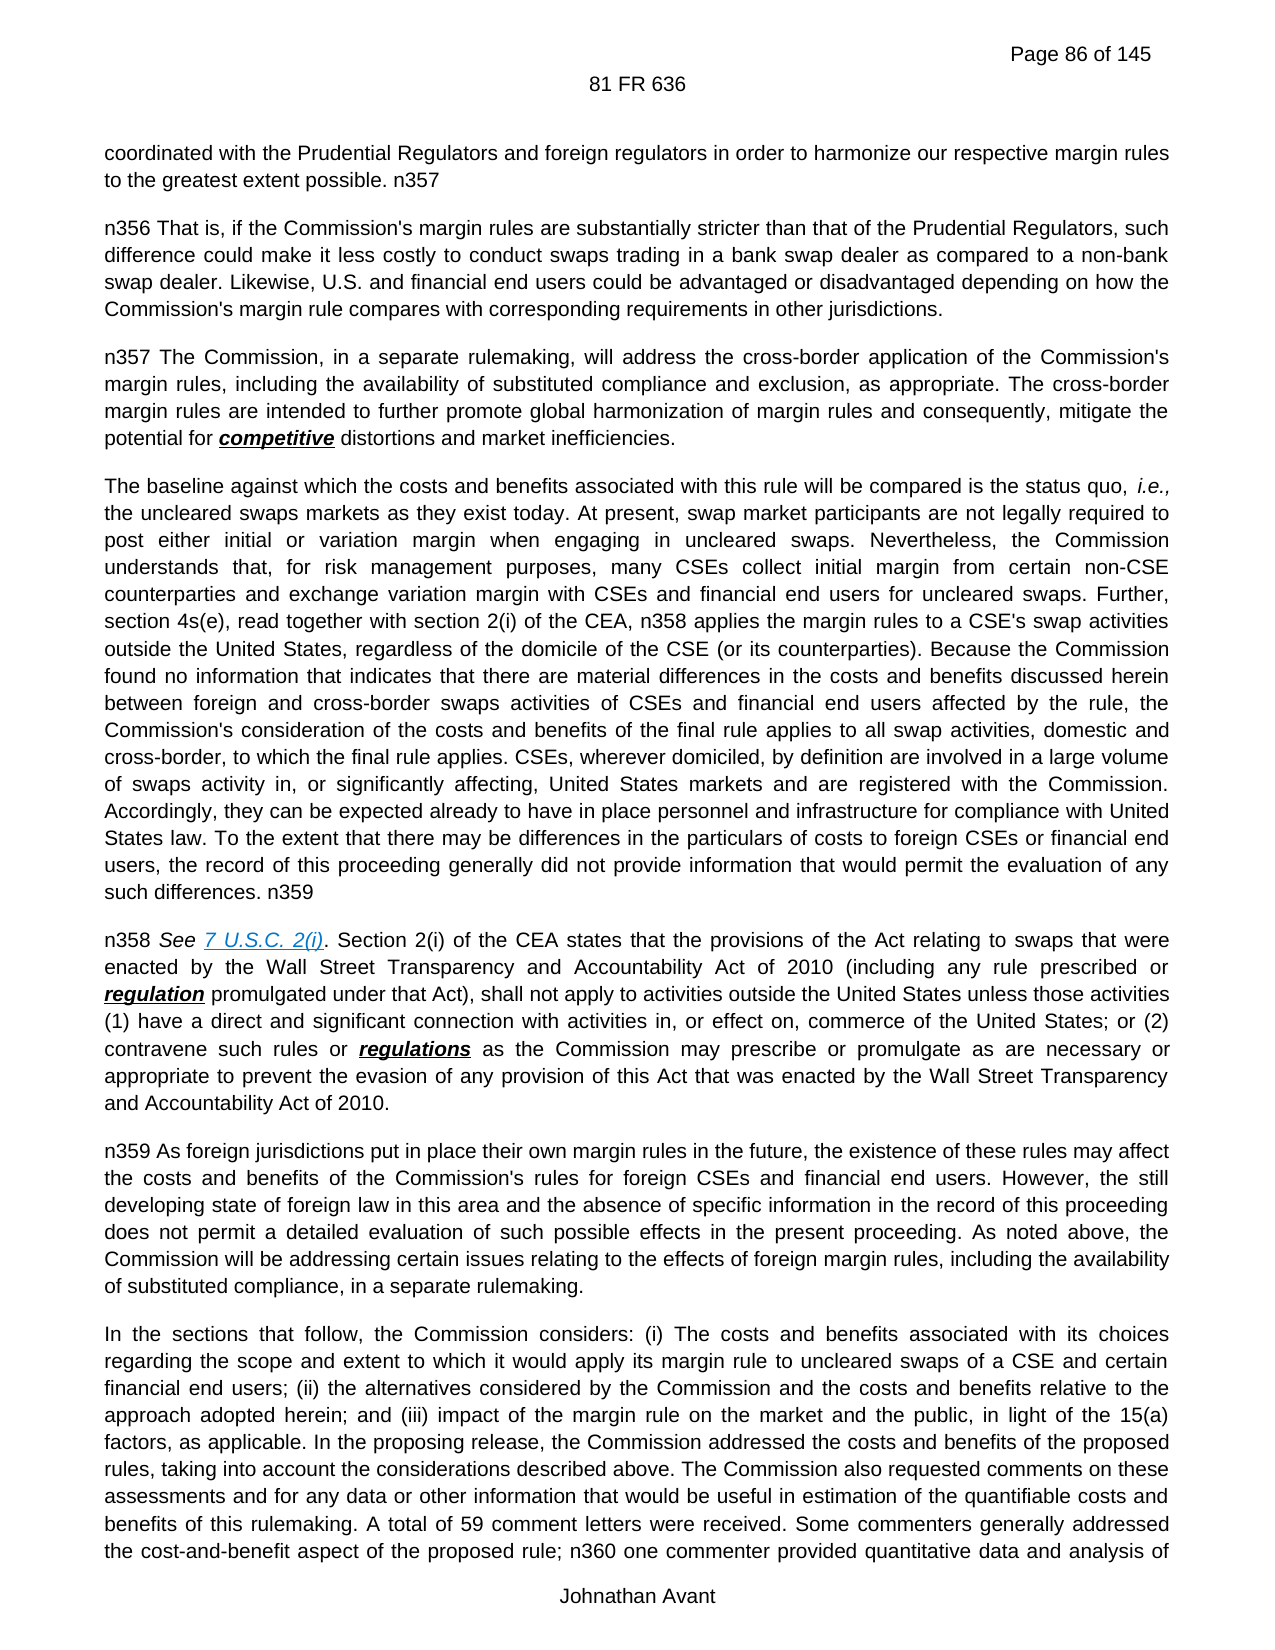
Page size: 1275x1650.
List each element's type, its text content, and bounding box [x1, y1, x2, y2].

text n358 See 7 U.S.C. 2(i). Section 2(i) of the CEA states that the provisions of the Act relating to swaps that were enacted by the Wall Street Transparency and Accountability Act of 2010 (including any rule prescribed or regulation promulgated under that Act), shall not apply to activities outside the United States unless those activities (1) have a direct and significant connection with activities in, or effect on, commerce of the United States; or (2) contravene such rules or regulations as the Commission may prescribe or promulgate as are necessary or appropriate to prevent the evasion of any provision of this Act that was enacted by the Wall Street Transparency and Accountability Act of 2010. [104, 925, 1171, 1114]
text n357 The Commission, in a separate rulemaking, will address the cross-border application of the Commission's margin rules, including the availability of substituted compliance and exclusion, as appropriate. The cross-border margin rules are intended to further promote global harmonization of margin rules and consequently, mitigate the potential for competitive distortions and market inefficiencies. [104, 342, 1171, 450]
text The baseline against which the costs and benefits associated with this rule will be compared is the status quo, i.e., the uncleared swaps markets as they exist today. At present, swap market participants are not legally required to post either initial or variation margin when engaging in uncleared swaps. Nevertheless, the Commission understands that, for risk management purposes, many CSEs collect initial margin from certain non-CSE counterparties and exchange variation margin with CSEs and financial end users for uncleared swaps. Further, section 4s(e), read together with section 2(i) of the CEA, n358 applies the margin rules to a CSE's swap activities outside the United States, regardless of the domicile of the CSE (or its counterparties). Because the Commission found no information that indicates that there are material differences in the costs and benefits discussed herein between foreign and cross-border swaps activities of CSEs and financial end users affected by the rule, the Commission's consideration of the costs and benefits of the final rule applies to all swap activities, domestic and cross-border, to which the final rule applies. CSEs, wherever domiciled, by definition are involved in a large volume of swaps activity in, or significantly affecting, United States markets and are registered with the Commission. Accordingly, they can be expected already to have in place personnel and infrastructure for compliance with United States law. To the extent that there may be differences in the particulars of costs to foreign CSEs or financial end users, the record of this proceeding generally did not provide information that would permit the evaluation of any such differences. n359 [104, 471, 1171, 904]
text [104, 137, 1171, 192]
text n356 That is, if the Commission's margin rules are substantially stricter than that of the Prudential Regulators, such difference could make it less costly to conduct swaps trading in a bank swap dealer as compared to a non-bank swap dealer. Likewise, U.S. and financial end users could be advantaged or disadvantaged depending on how the Commission's margin rule compares with corresponding requirements in other jurisdictions. [104, 212, 1171, 321]
text n359 As foreign jurisdictions put in place their own margin rules in the future, the existence of these rules may affect the costs and benefits of the Commission's rules for foreign CSEs and financial end users. However, the still developing state of foreign law in this area and the absence of specific information in the record of this proceeding does not permit a detailed evaluation of such possible effects in the present proceeding. As noted above, the Commission will be addressing certain issues relating to the effects of foreign margin rules, including the availability of substituted compliance, in a separate rulemaking. [104, 1135, 1171, 1298]
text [104, 1319, 1171, 1562]
